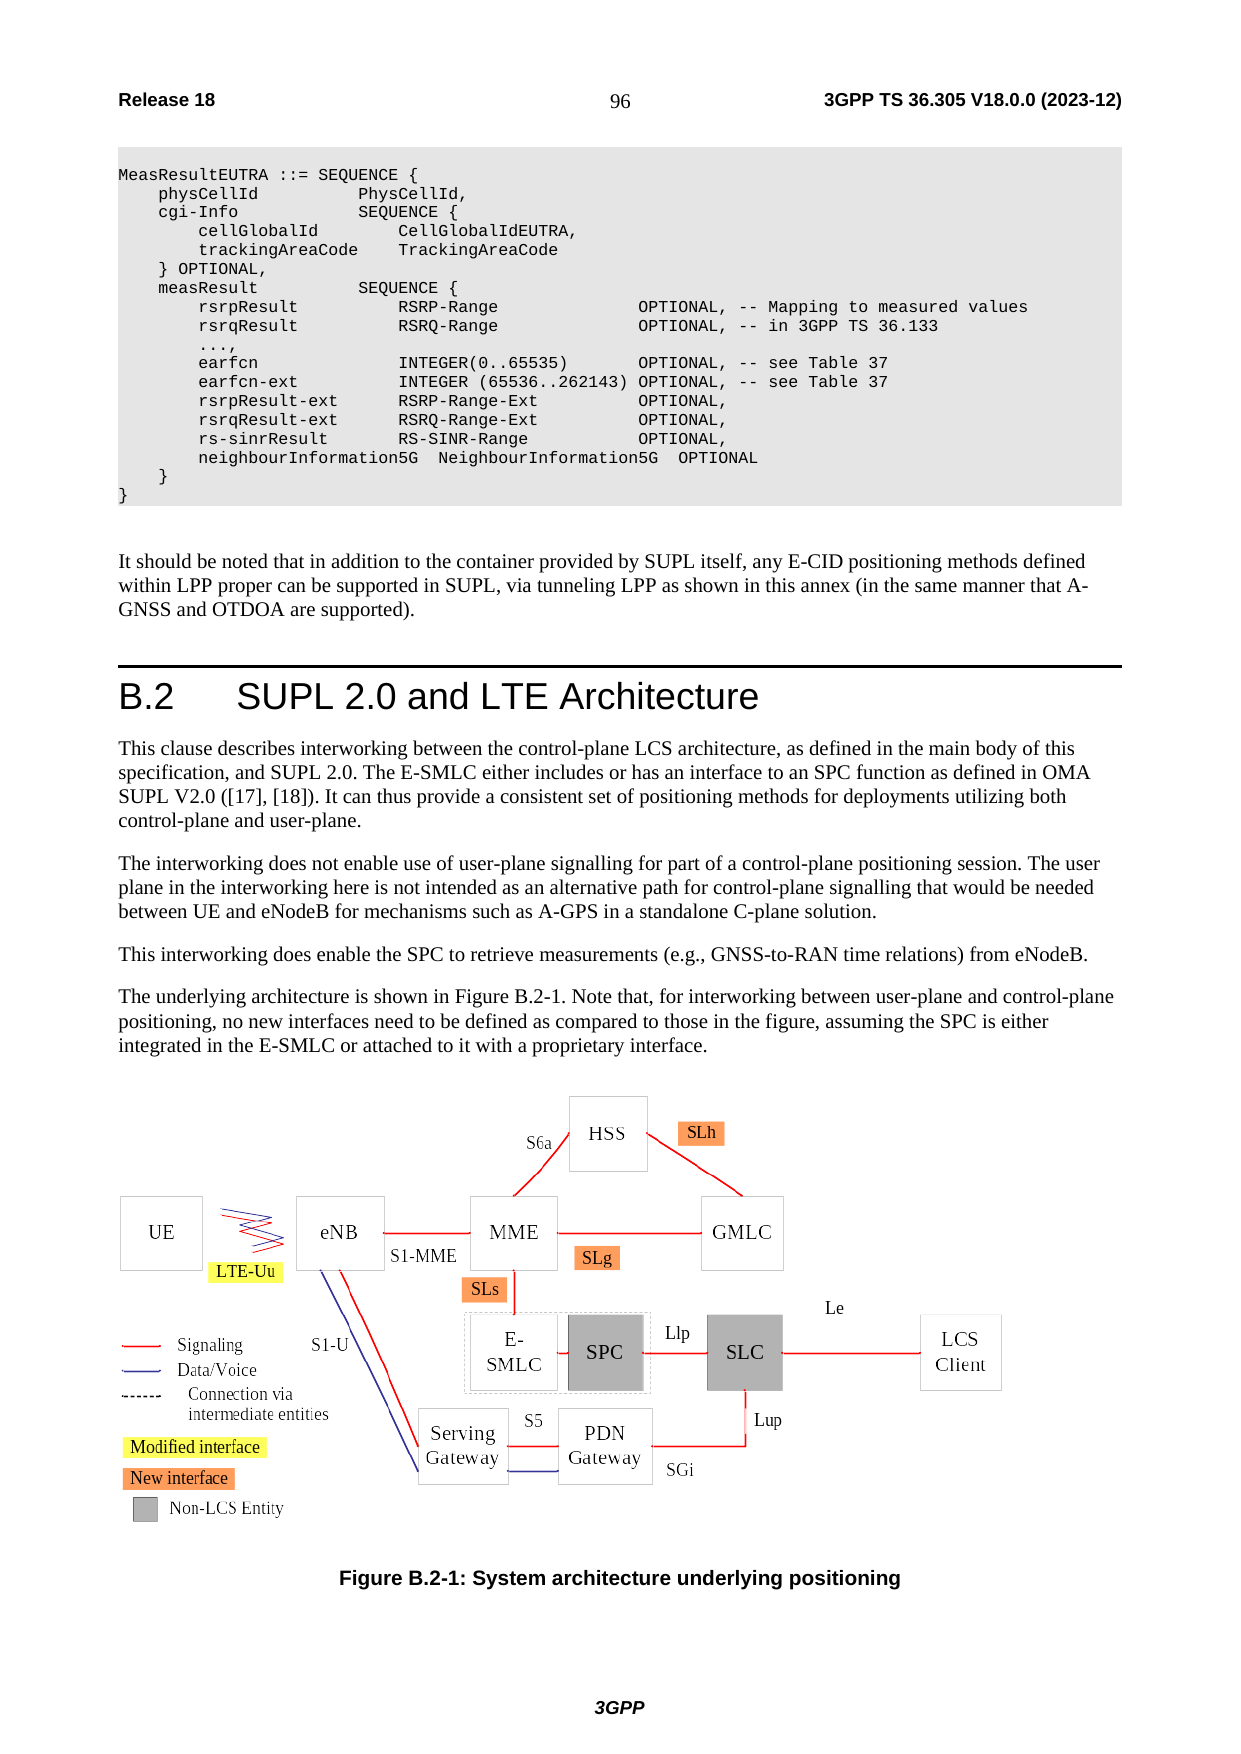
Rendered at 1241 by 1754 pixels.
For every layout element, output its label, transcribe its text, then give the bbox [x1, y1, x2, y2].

text This interworking does enable the SPC to retrieve measurements (e.g., GNSS-to-RAN time relations) from eNodeB. [118, 942, 1122, 966]
text The interworking does not enable use of user-plane signalling for part of a control-plane positioning session. The user plane in the interworking here is not intended as an alternative path for control-plane signalling that would be needed between UE and eNodeB for mechanisms such as A-GPS in a standalone C-plane solution. [118, 851, 1122, 923]
text MeasResultEUTRA ::= SEQUENCE { [118, 166, 1122, 185]
text cgi-Info SEQUENCE { [118, 204, 1122, 223]
text earfcn INTEGER(0..65535) OPTIONAL, -- see Table 37 [118, 355, 1122, 374]
text earfcn-ext INTEGER (65536..262143) OPTIONAL, -- see Table 37 [118, 374, 1122, 393]
text trackingAreaCode TrackingAreaCode [118, 242, 1122, 261]
text } [118, 487, 1122, 506]
text rsrpResult RSRP-Range OPTIONAL, -- Mapping to measured values [118, 298, 1122, 317]
text physCellId PhysCellId, [118, 185, 1122, 204]
text It should be noted that in addition to the container provided by SUPL itself, any E-CID positioning methods defined within LPP proper can be supported in SUPL, via tunneling LPP as shown in this annex (in the same manner that A-GNSS and OTDOA are supported). [118, 548, 1122, 621]
text ..., [118, 336, 1122, 355]
text rs-sinrResult RS-SINR-Range OPTIONAL, [118, 430, 1122, 449]
text cellGlobalId CellGlobalIdEUTRA, [118, 223, 1122, 242]
text rsrpResult-ext RSRP-Range-Ext OPTIONAL, [118, 393, 1122, 411]
subtitle B.2 SUPL 2.0 and LTE Architecture [118, 668, 1122, 717]
text measResult SEQUENCE { [118, 279, 1122, 298]
text Figure B.2-1: System architecture underlying positioning [118, 1566, 1122, 1590]
text rsrqResult-ext RSRQ-Range-Ext OPTIONAL, [118, 411, 1122, 430]
text rsrqResult RSRQ-Range OPTIONAL, -- in 3GPP TS 36.133 [118, 317, 1122, 336]
text } [118, 468, 1122, 487]
text The underlying architecture is shown in Figure B.2-1. Note that, for interworking between user-plane and control-plane positioning, no new interfaces need to be defined as compared to those in the figure, assuming the SPC is either integrated in the E-SMLC or attached to it with a proprietary interface. [118, 984, 1122, 1057]
text neighbourInformation5G NeighbourInformation5G OPTIONAL [118, 449, 1122, 468]
text This clause describes interworking between the control-plane LCS architecture, as defined in the main body of this specification, and SUPL 2.0. The E-SMLC either includes or has an interface to an SPC function as defined in OMA SUPL V2.0 ([17], [18]). It can thus provide a consistent set of positioning methods for deployments utilizing both control-plane and user-plane. [118, 736, 1122, 832]
text } OPTIONAL, [118, 261, 1122, 279]
